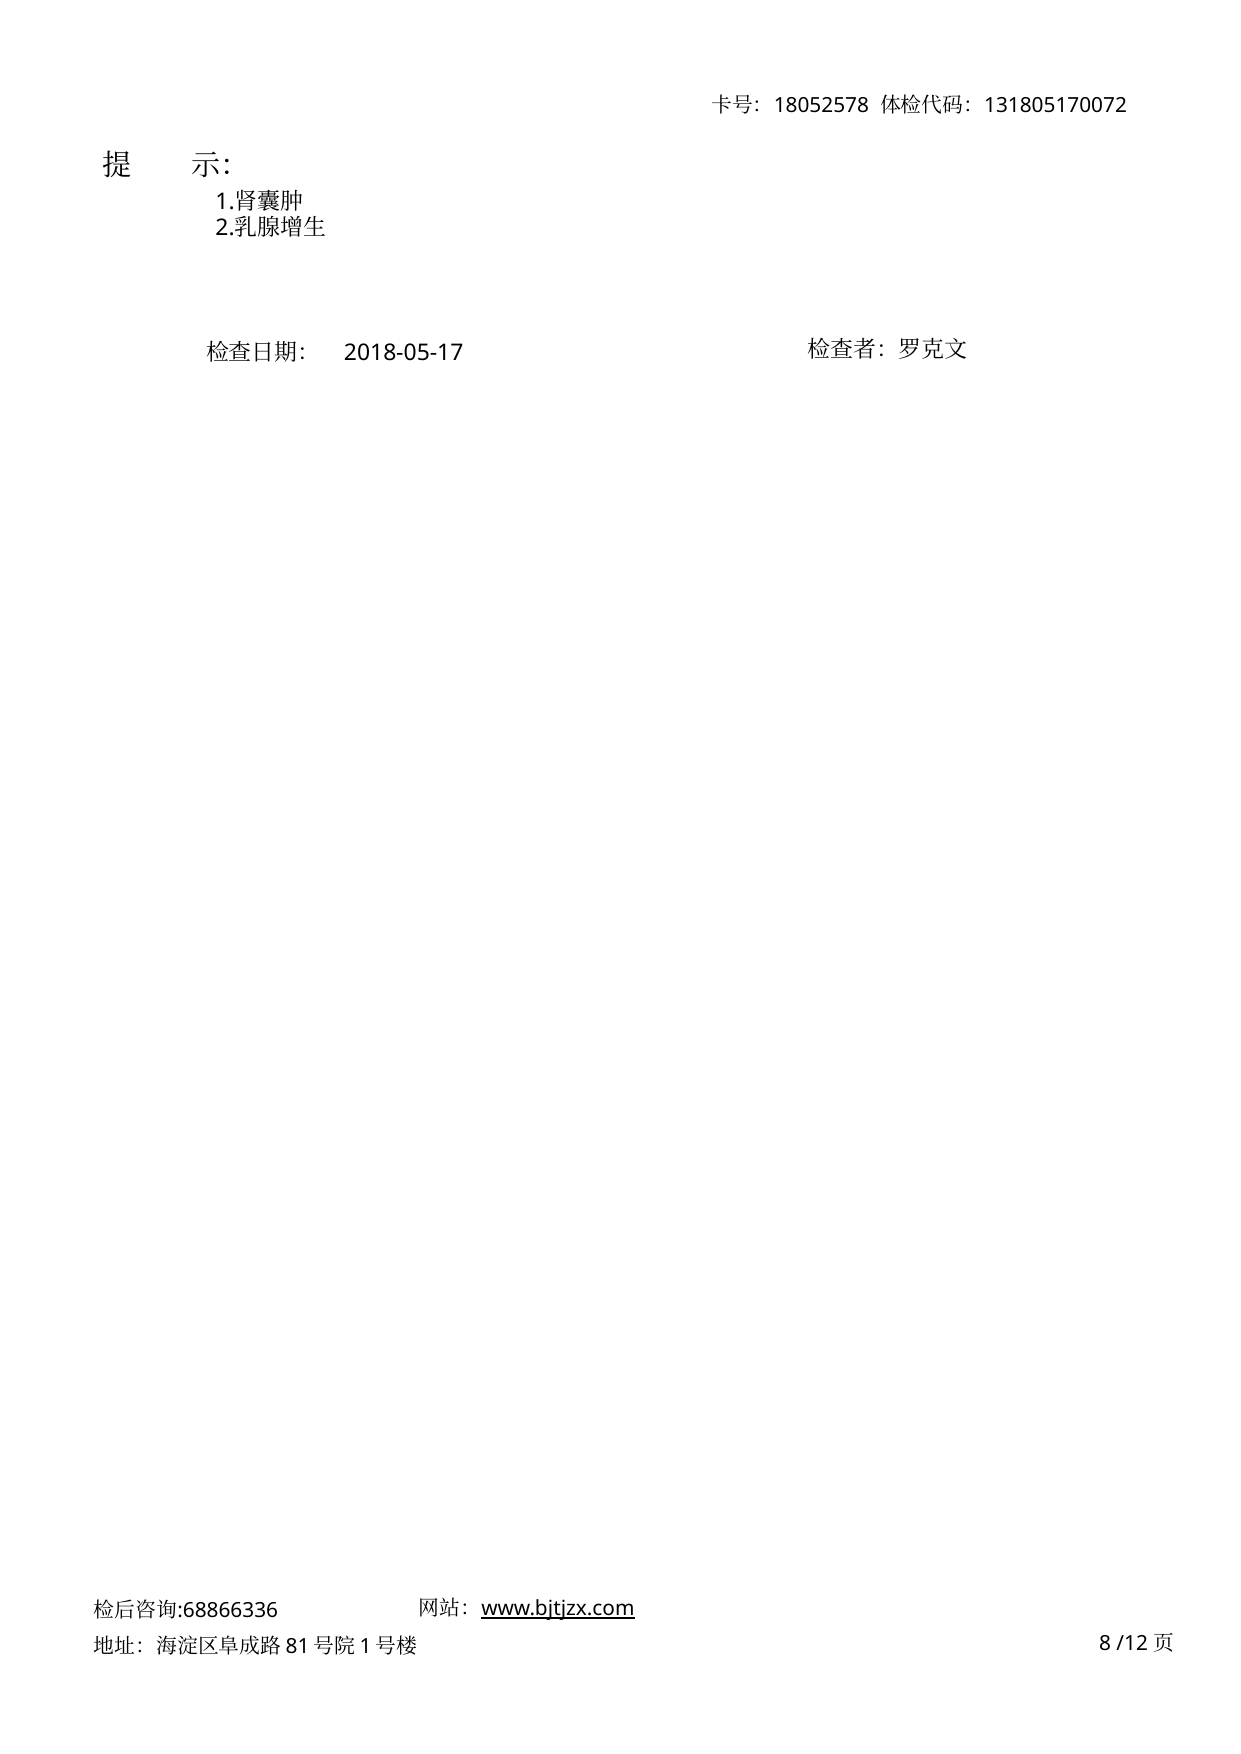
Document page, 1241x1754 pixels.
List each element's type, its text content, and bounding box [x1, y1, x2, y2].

text 检查日期： 2018-05-17 [206, 342, 520, 365]
text 卡号：18052578 体检代码：131805170072 [711, 96, 1182, 116]
text 8 /12 页 [1099, 1633, 1211, 1654]
text 1.肾囊肿 [215, 191, 364, 214]
text 地址：海淀区阜成路81号院1号楼 [94, 1637, 444, 1658]
text 示： [191, 152, 294, 181]
text 检查者：罗克文 [807, 339, 1013, 362]
text 网站：www.bjtjzx.com [418, 1599, 660, 1619]
text 2.乳腺增生 [215, 214, 364, 240]
text 提 [103, 152, 176, 181]
text 检后咨询:68866336 [94, 1601, 303, 1622]
